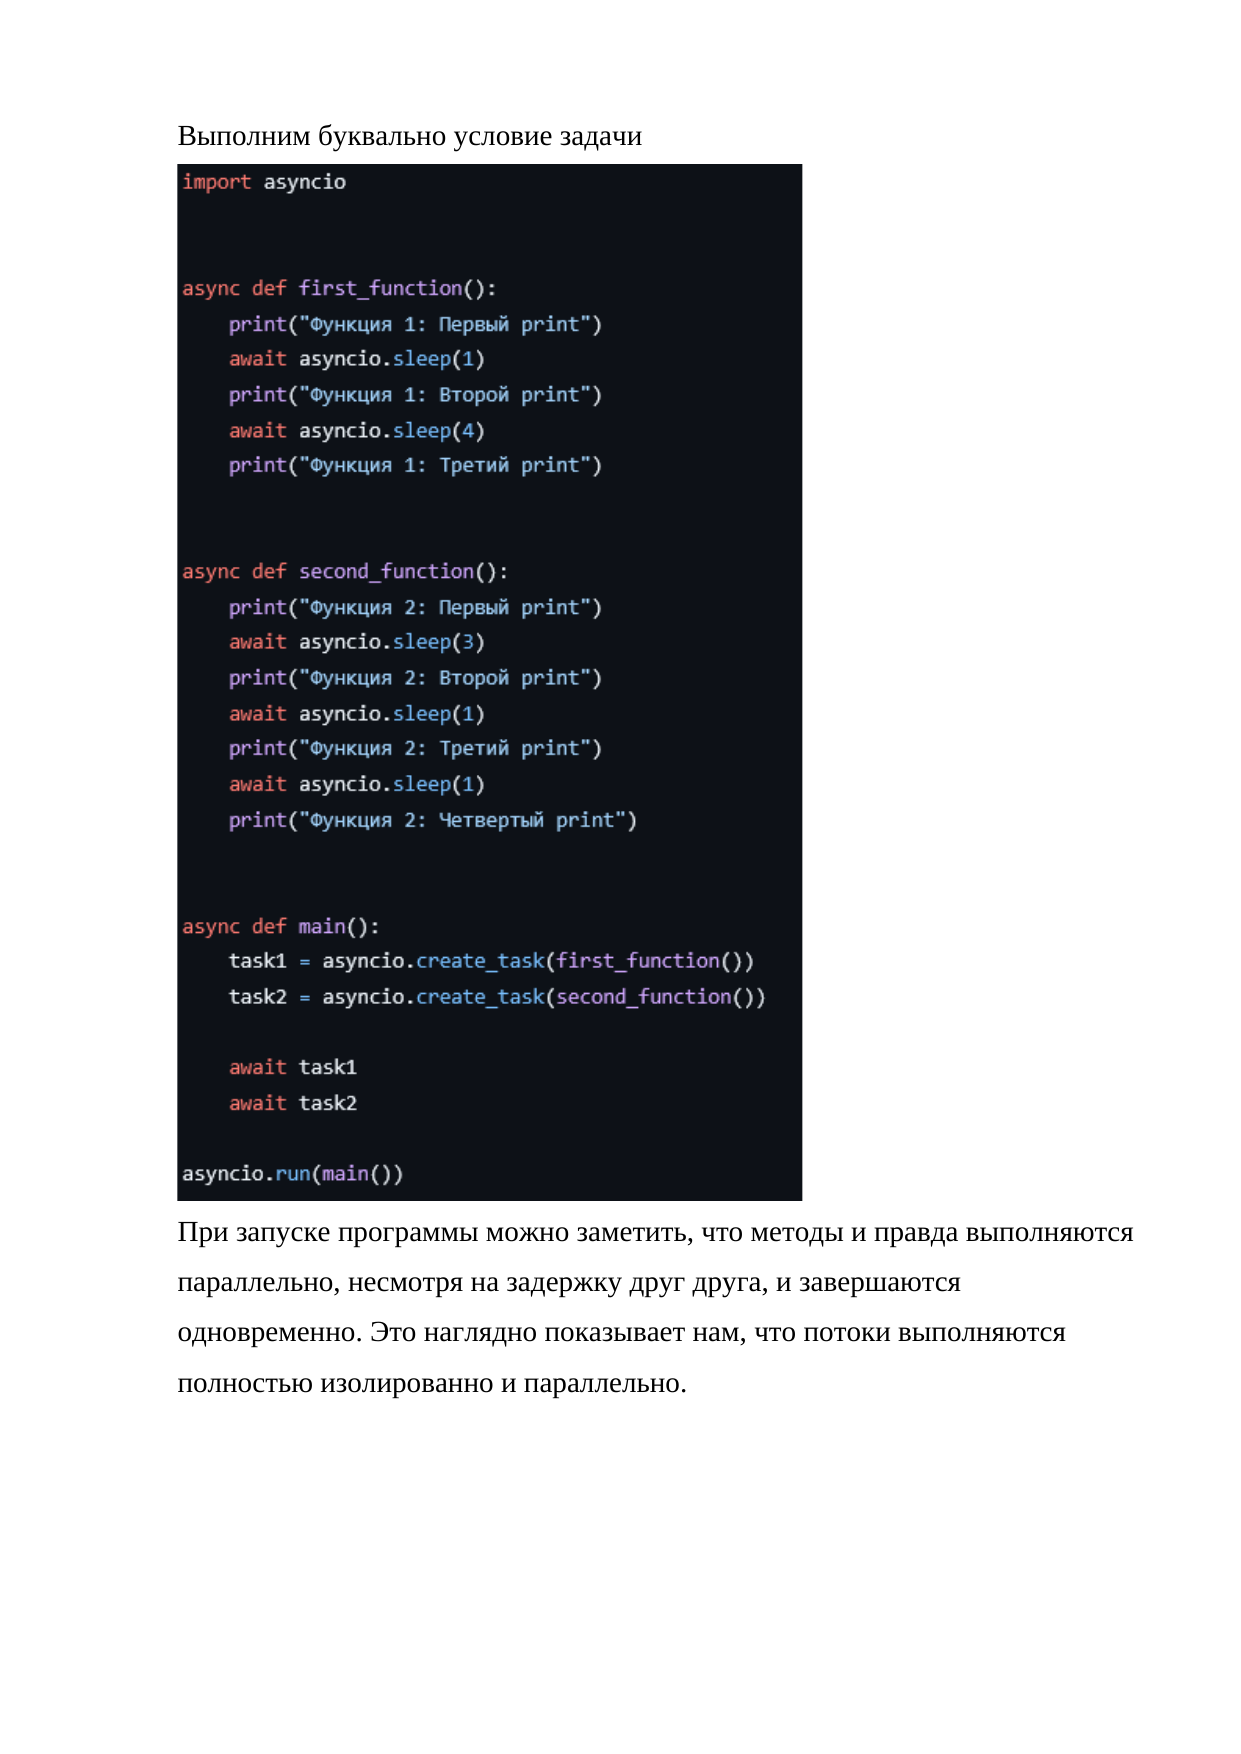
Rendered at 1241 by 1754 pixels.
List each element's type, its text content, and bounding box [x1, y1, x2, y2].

text При запуске программы можно заметить, что методы и правда выполняются параллельно, несмотря на задержку друг друга, и завершаются одновременно. Это наглядно показывает нам, что потоки выполняются полностью изолированно и параллельно. [177, 1214, 1152, 1398]
picture [177, 164, 803, 1201]
